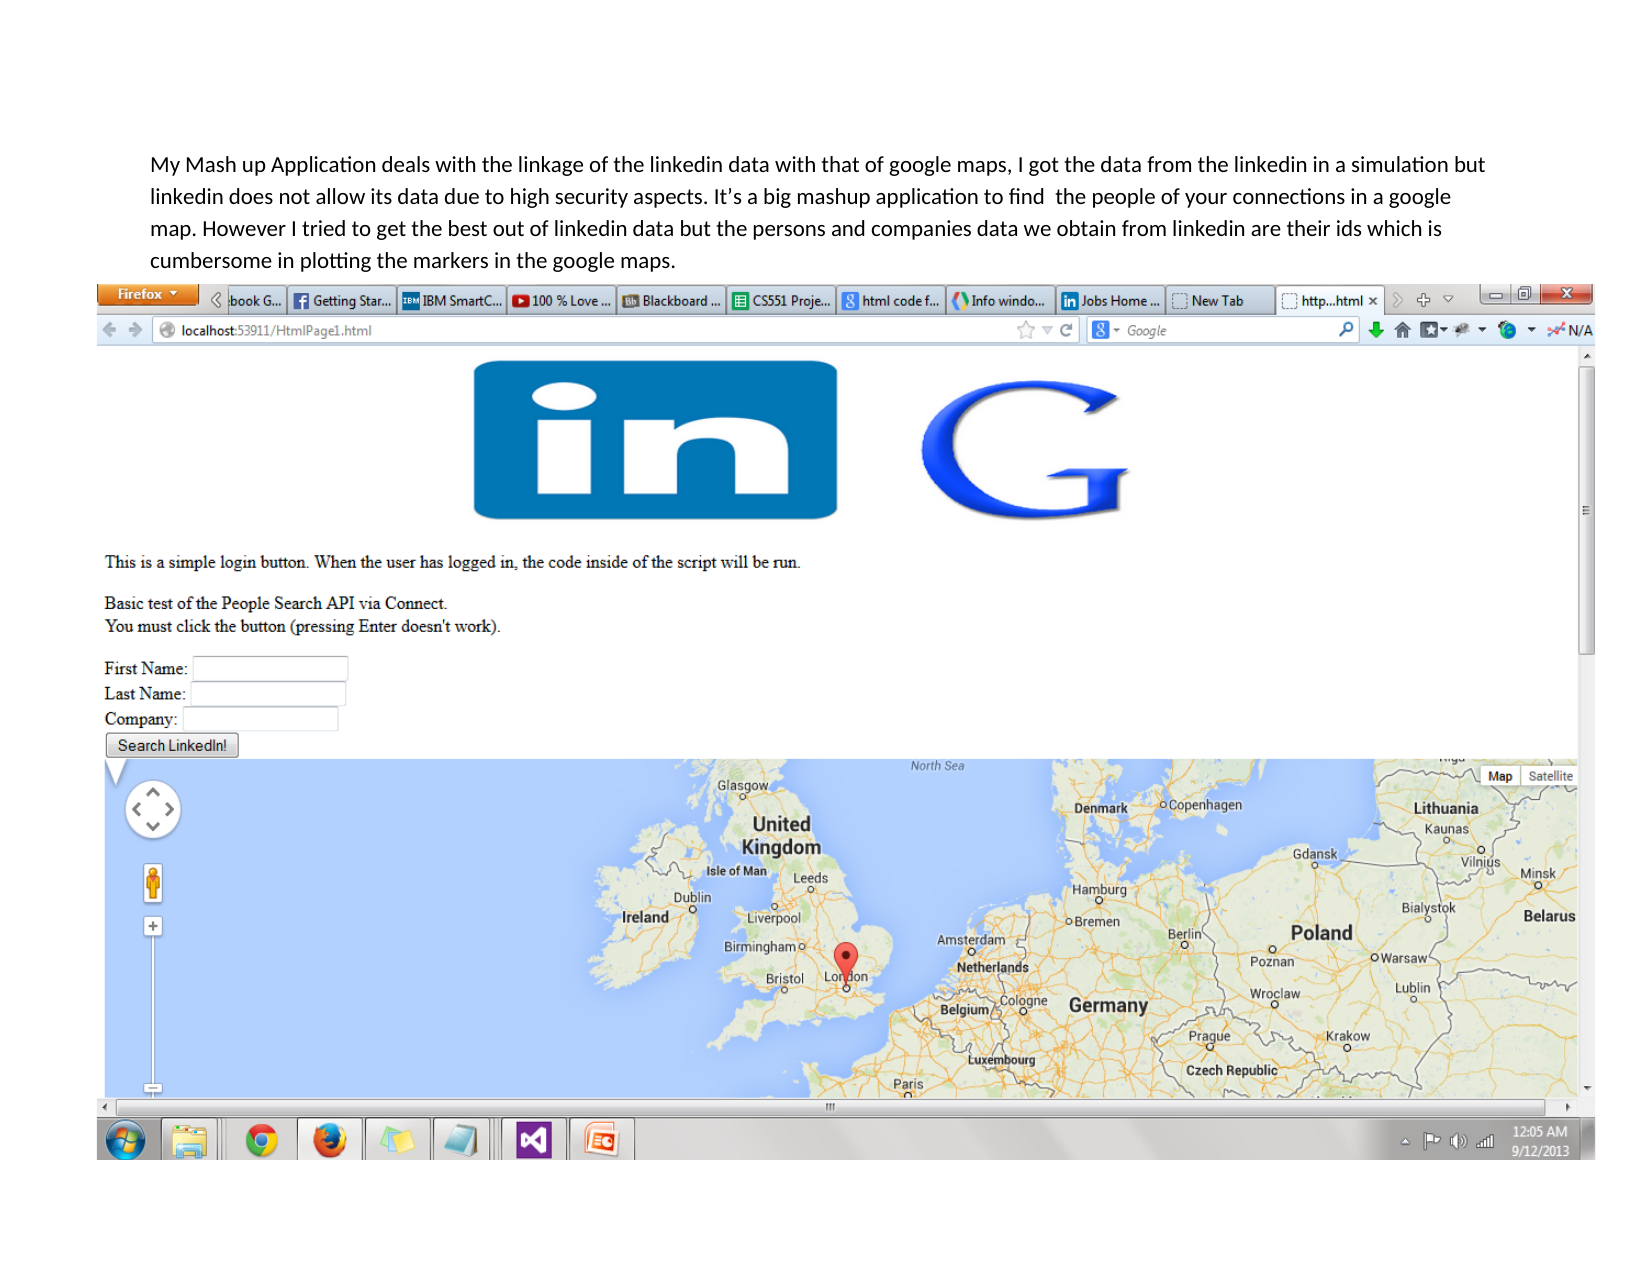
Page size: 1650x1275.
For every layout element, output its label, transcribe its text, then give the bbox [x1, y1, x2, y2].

picture [96, 284, 1596, 1160]
text My Mash up Application deals with the linkage of the linkedin data with that of google maps, I got the data from the linkedin in a simulation but linkedin does not allow its data due to high security aspects. It’s a big mashup application to find the people of your connections in a google map. However I tried to get the best out of linkedin data but the persons and companies data we obtain from linkedin are their ids which is cumbersome in plotting the markers in the google maps. [150, 150, 1500, 274]
